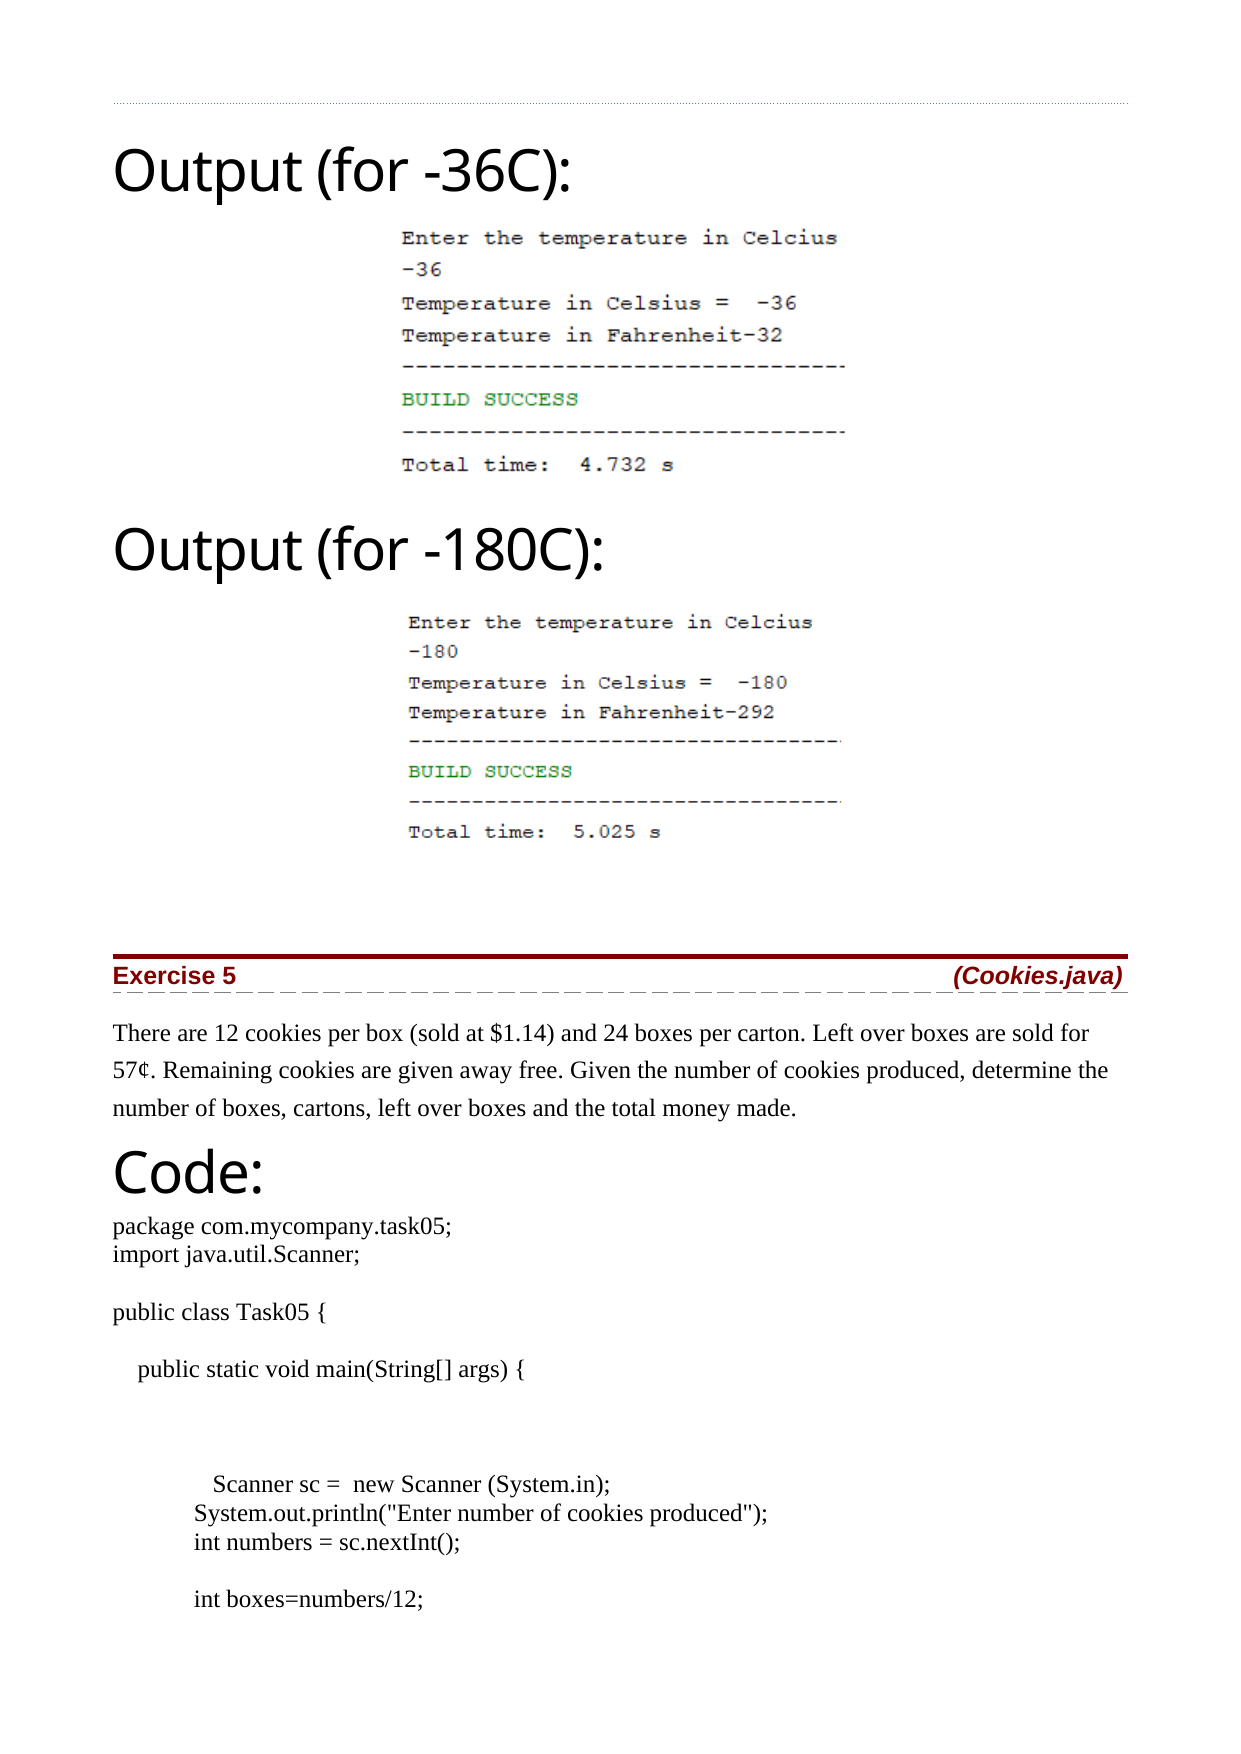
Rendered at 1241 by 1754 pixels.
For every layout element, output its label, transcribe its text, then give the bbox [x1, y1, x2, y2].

text There are 12 cookies per box (sold at $1.14) and 24 boxes per carton. Left over boxes are sold for [112, 1018, 1128, 1047]
title Scanner sc = new Scanner (System.in); [112, 1469, 1128, 1498]
picture [391, 224, 845, 484]
title public class Task05 { [112, 1297, 1128, 1326]
title Code: [112, 1131, 1128, 1211]
title package com.mycompany.task05; [112, 1211, 1128, 1239]
title public static void main(String[] args) { [112, 1354, 1128, 1383]
picture [397, 603, 841, 850]
title Output (for -180C): [112, 508, 1128, 588]
title Output (for -36C): [112, 129, 1128, 208]
title System.out.println("Enter number of cookies produced"); [112, 1498, 1128, 1527]
title import java.util.Scanner; [112, 1239, 1128, 1268]
text number of boxes, cartons, left over boxes and the total money made. [112, 1093, 1128, 1122]
text 57¢. Remaining cookies are given away free. Given the number of cookies produced, determine the [112, 1056, 1128, 1084]
title int numbers = sc.nextInt(); [112, 1527, 1128, 1556]
title int boxes=numbers/12; [112, 1584, 1128, 1613]
text Exercise 5 (Cookies.java) [112, 955, 1128, 993]
